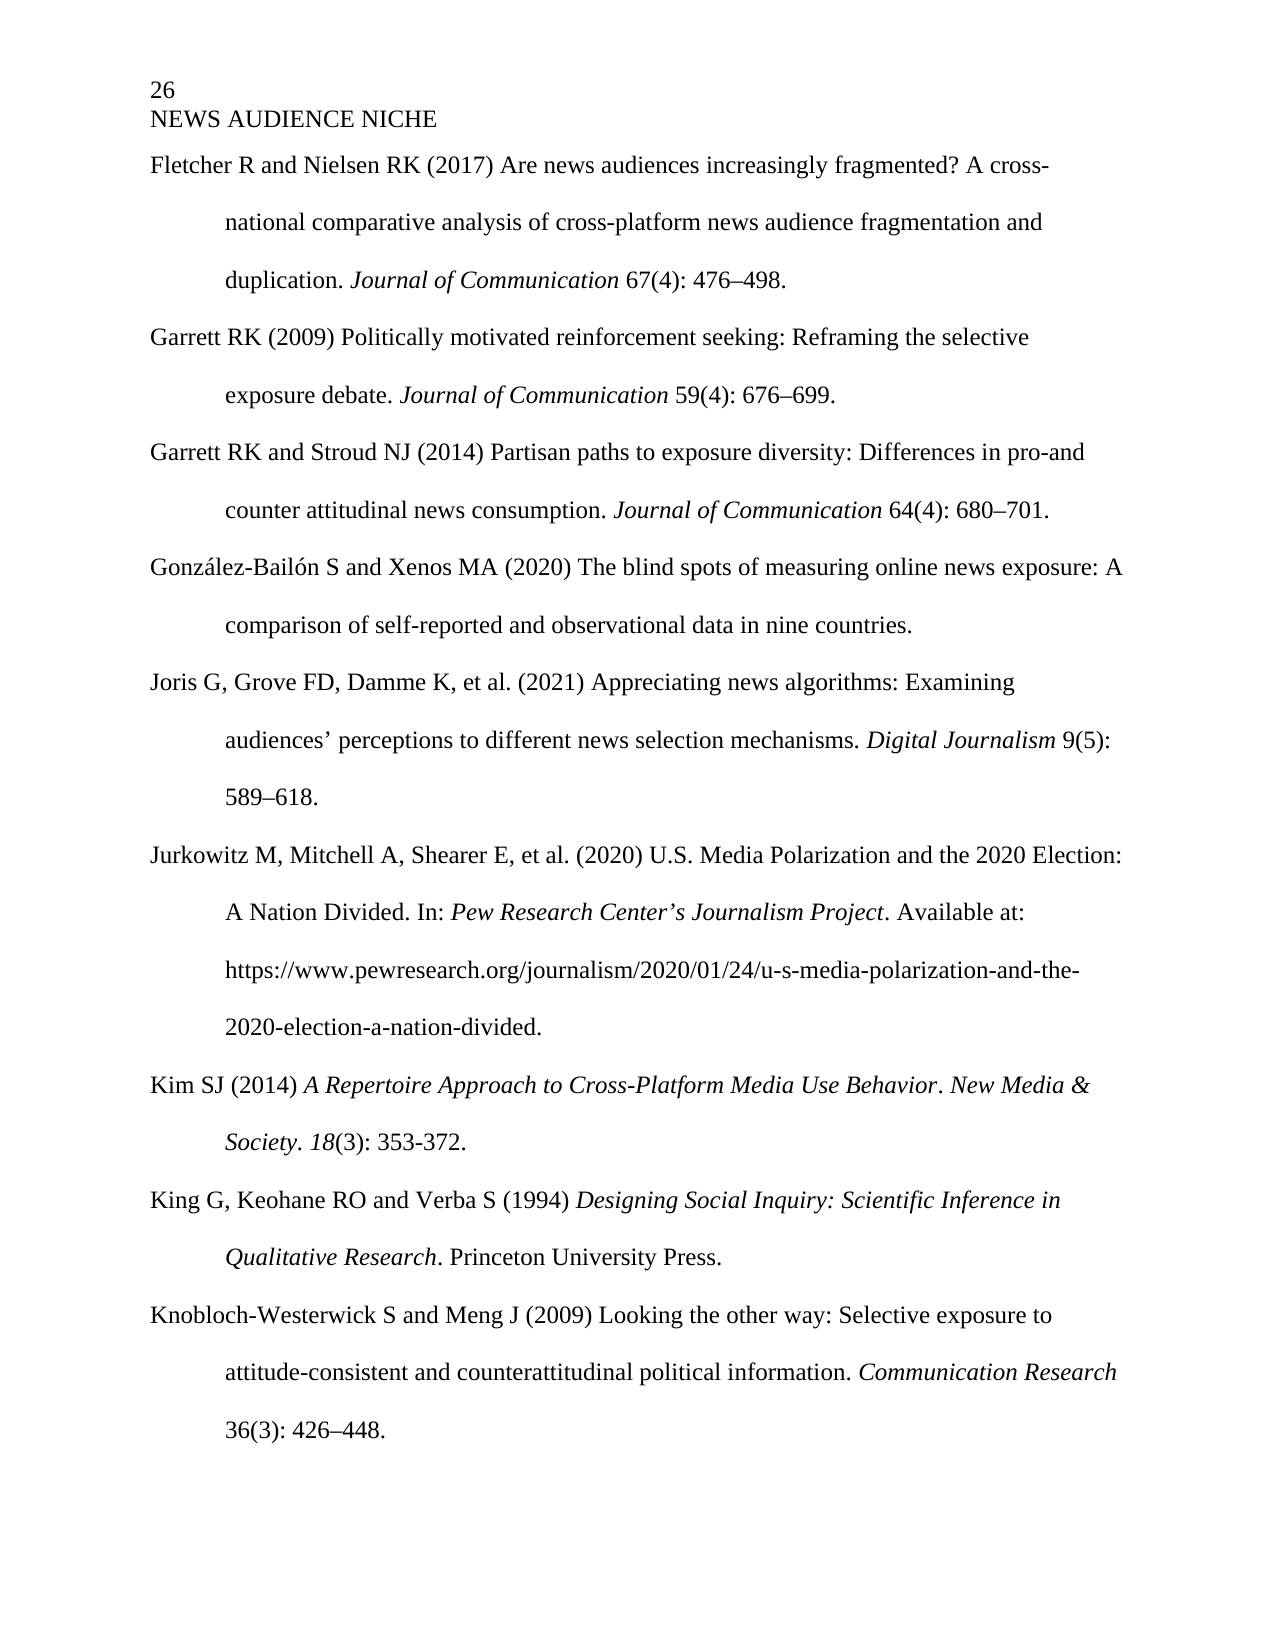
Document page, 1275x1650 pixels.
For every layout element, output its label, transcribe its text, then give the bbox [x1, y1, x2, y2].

text Garrett RK and Stroud NJ (2014) Partisan paths to exposure diversity: Differences in pro-and counter attitudinal news consumption. Journal of Communication 64(4): 680–701. [150, 437, 1125, 524]
text Fletcher R and Nielsen RK (2017) Are news audiences increasingly fragmented? A cross-national comparative analysis of cross-platform news audience fragmentation and duplication. Journal of Communication 67(4): 476–498. [150, 150, 1125, 294]
text King G, Keohane RO and Verba S (1994) Designing Social Inquiry: Scientific Inference in Qualitative Research. Princeton University Press. [150, 1185, 1125, 1271]
text Joris G, Grove FD, Damme K, et al. (2021) Appreciating news algorithms: Examining audiences’ perceptions to different news selection mechanisms. Digital Journalism 9(5): 589–618. [150, 667, 1125, 811]
text Garrett RK (2009) Politically motivated reinforcement seeking: Reframing the selective exposure debate. Journal of Communication 59(4): 676–699. [150, 322, 1125, 409]
text Knobloch-Westerwick S and Meng J (2009) Looking the other way: Selective exposure to attitude-consistent and counterattitudinal political information. Communication Research 36(3): 426–448. [150, 1300, 1125, 1444]
text Jurkowitz M, Mitchell A, Shearer E, et al. (2020) U.S. Media Polarization and the 2020 Election: A Nation Divided. In: Pew Research Center’s Journalism Project. Available at: https://www.pewresearch.org/journalism/2020/01/24/u-s-media-polarization-and-the-2020-election-a-nation-divided. [150, 840, 1125, 1041]
text Kim SJ (2014) A Repertoire Approach to Cross-Platform Media Use Behavior. New Media & Society. 18(3): 353-372. [150, 1070, 1125, 1156]
text González-Bailón S and Xenos MA (2020) The blind spots of measuring online news exposure: A comparison of self-reported and observational data in nine countries. [150, 552, 1125, 639]
